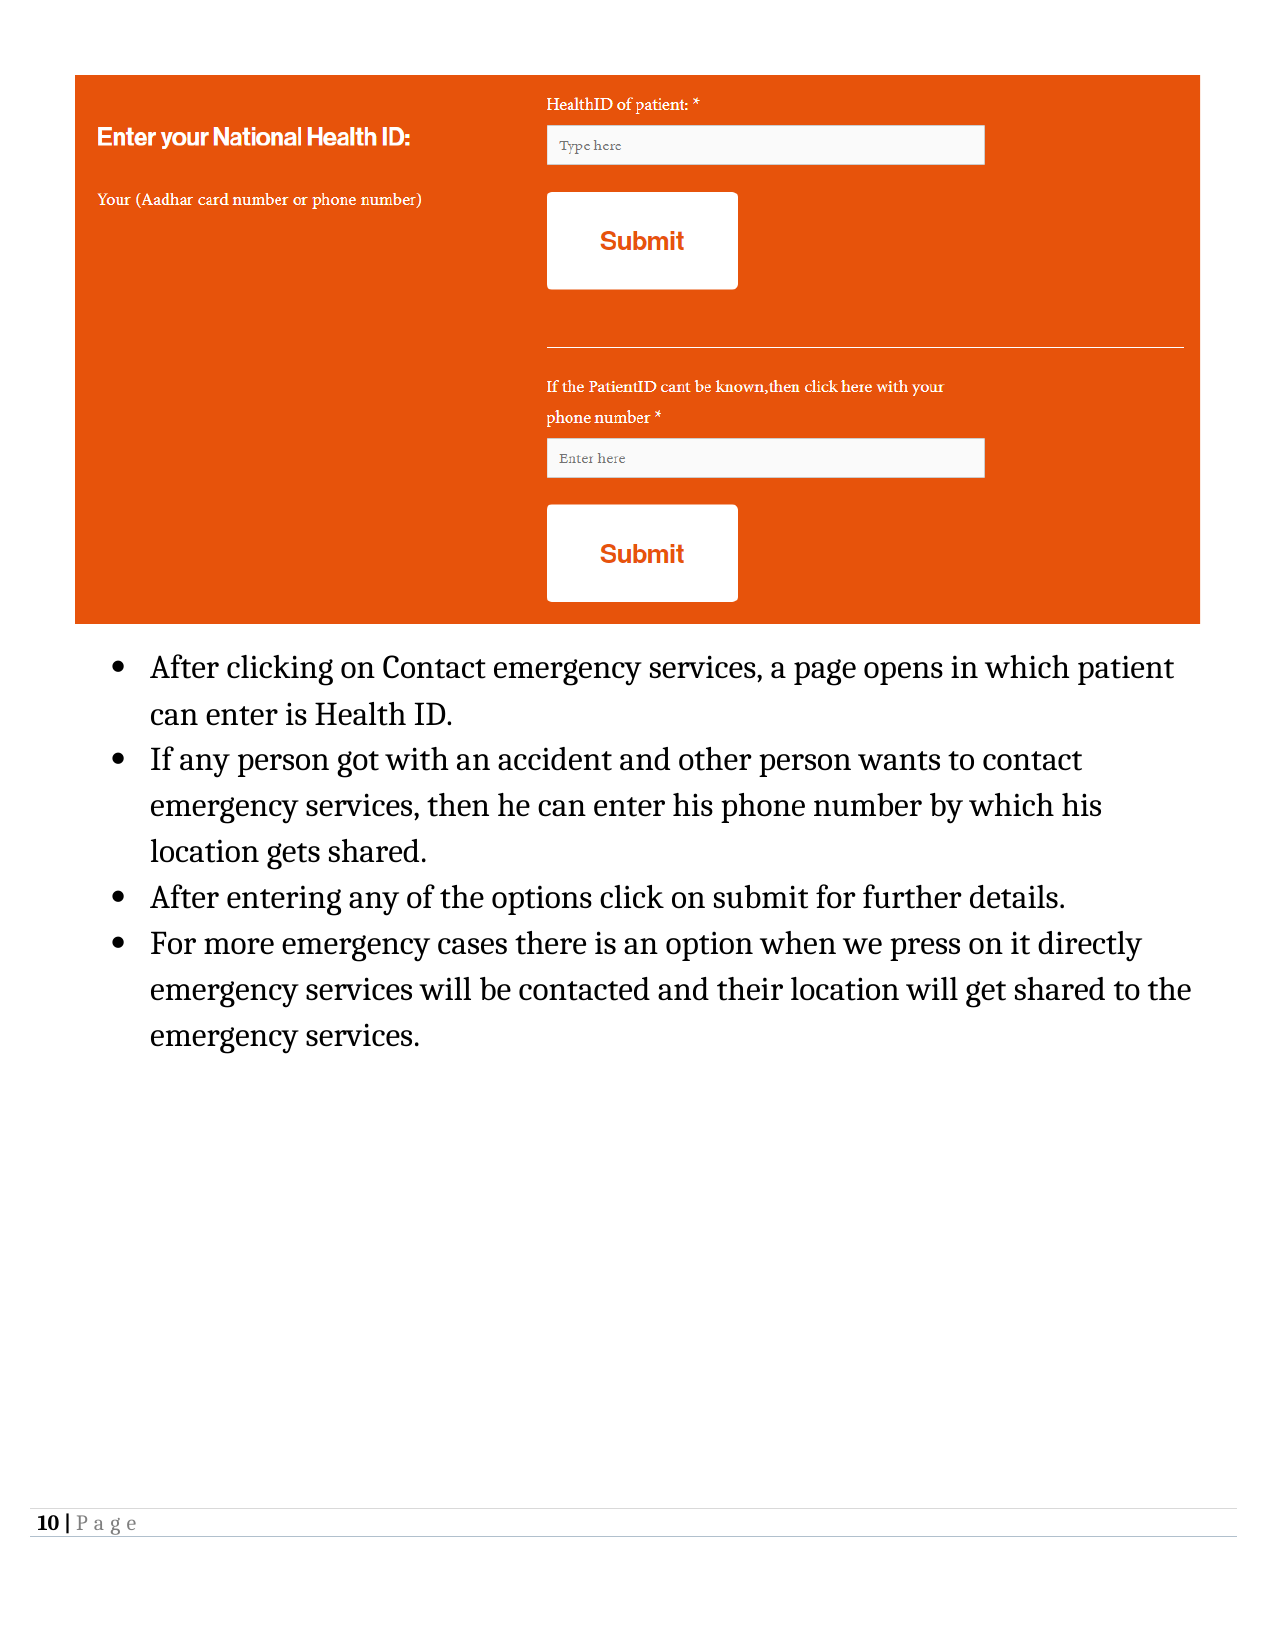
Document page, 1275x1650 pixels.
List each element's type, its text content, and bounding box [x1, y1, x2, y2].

list After clicking on Contact emergency services, a page opens in which patient can enter is Health ID. [112, 649, 1200, 733]
list If any person got with an accident and other person wants to contact emergency services, then he can enter his phone number by which his location gets shared. [112, 741, 1200, 871]
list After entering any of the options click on submit for further details. [112, 879, 1200, 917]
list For more emergency cases there is an option when we press on it directly emergency services will be contacted and their location will get shared to the emergency services. [112, 924, 1200, 1055]
picture [75, 75, 1200, 624]
